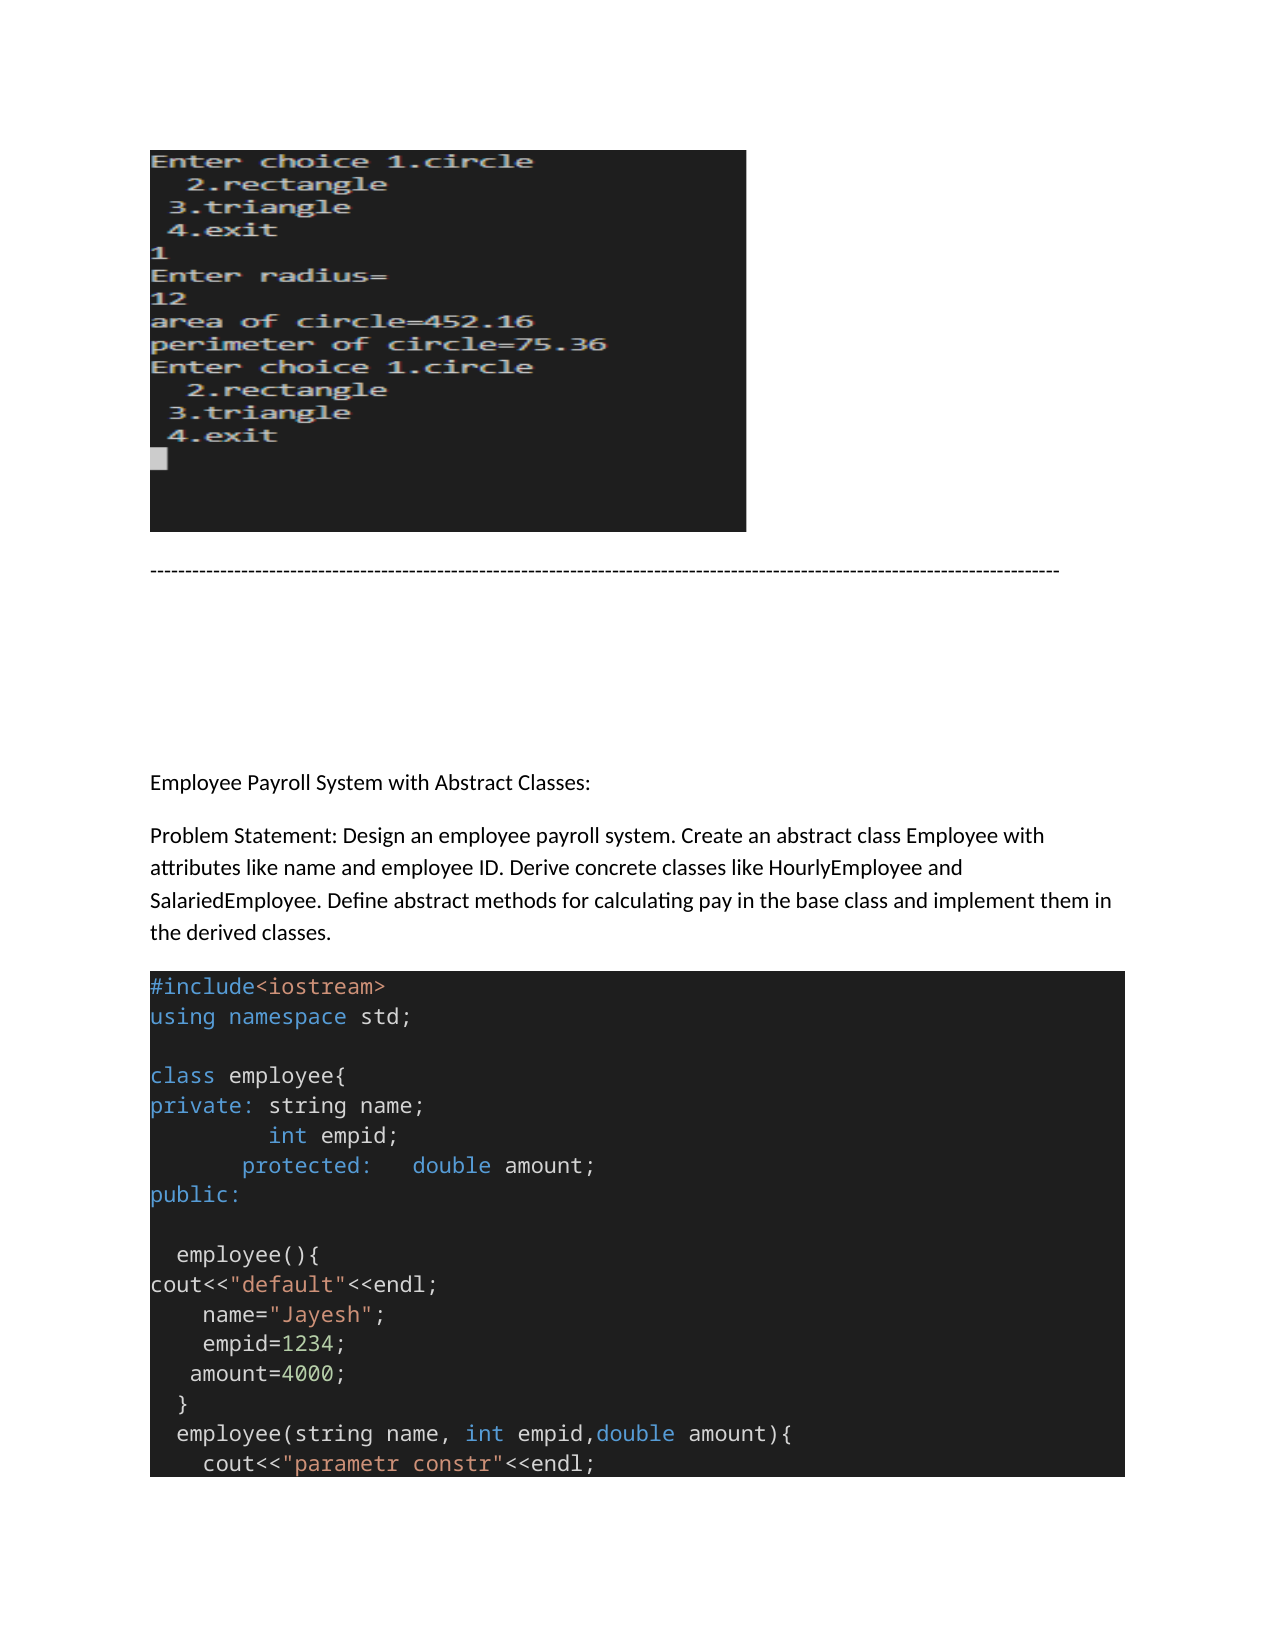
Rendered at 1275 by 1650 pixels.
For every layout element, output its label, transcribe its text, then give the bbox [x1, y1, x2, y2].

text cout<<"parametr constr"<<endl; [150, 1448, 1125, 1477]
text employee(string name, int empid,double amount){ [150, 1418, 1125, 1448]
text public: [150, 1179, 1125, 1209]
text protected: double amount; [150, 1150, 1125, 1179]
text empid=1234; [150, 1328, 1125, 1358]
text #include<iostream> [150, 971, 1125, 1001]
text cout<<"default"<<endl; [150, 1269, 1125, 1299]
text Problem Statement: Design an employee payroll system. Create an abstract class Employee with attributes like name and employee ID. Derive concrete classes like HourlyEmployee and SalariedEmployee. Define abstract methods for calculating pay in the base class and implement them in the derived classes. [150, 821, 1125, 946]
text private: string name; [150, 1090, 1125, 1120]
text } [150, 1388, 1125, 1418]
text class employee{ [150, 1060, 1125, 1090]
text int empid; [150, 1120, 1125, 1150]
text employee(){ [150, 1239, 1125, 1269]
text ---------------------------------------------------------------------------------------------------------------------------------- [150, 556, 1125, 584]
text name="Jayesh"; [150, 1299, 1125, 1328]
picture [150, 150, 747, 532]
text using namespace std; [150, 1001, 1125, 1031]
text amount=4000; [150, 1358, 1125, 1388]
text Employee Payroll System with Abstract Classes: [150, 768, 1125, 796]
